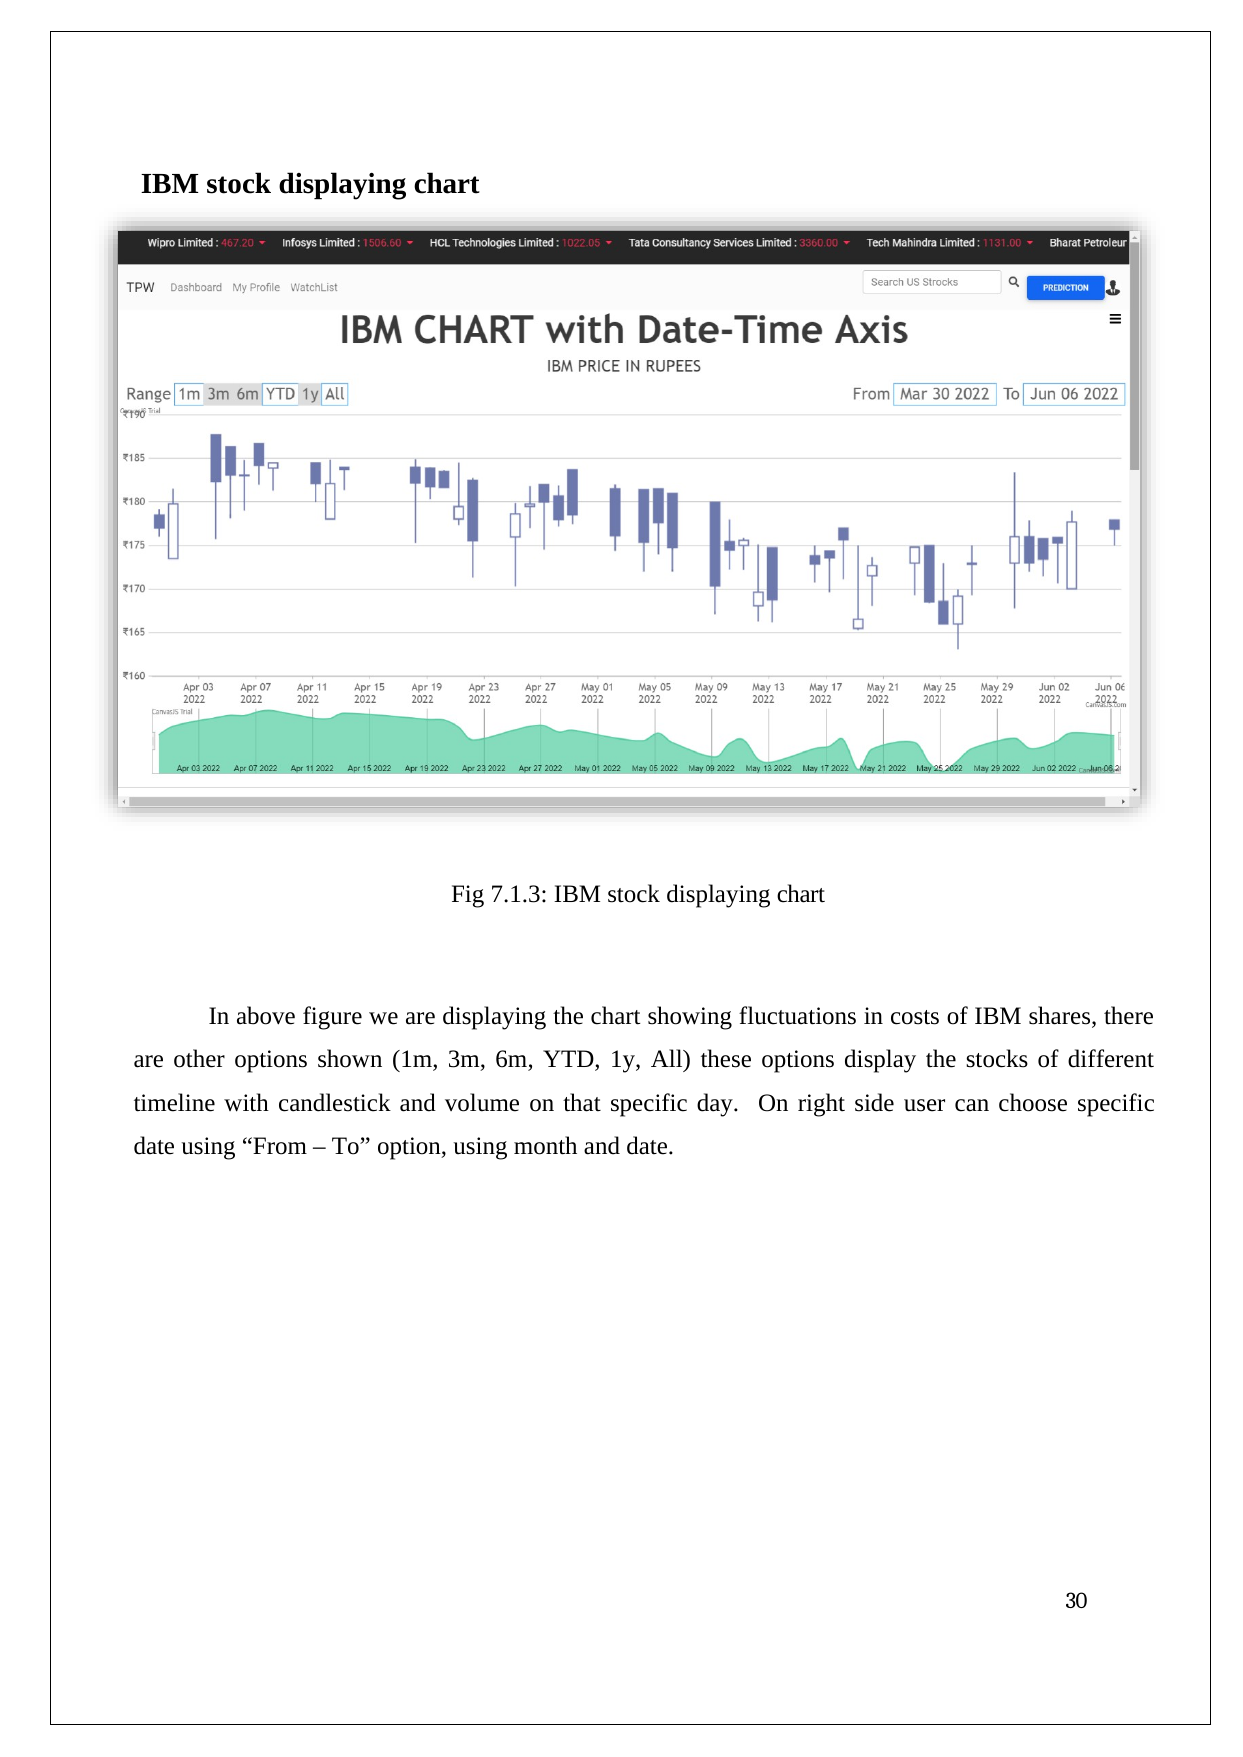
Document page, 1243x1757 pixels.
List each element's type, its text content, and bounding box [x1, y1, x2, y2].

text In above figure we are displaying the chart showing fluctuations in costs of IBM shares, there are other options shown (1m, 3m, 6m, YTD, 1y, All) these options display the stocks of different timeline with candlestick and volume on that specific day. On right side user can choose specific date using “From – To” option, using month and date. [133, 1001, 1156, 1159]
picture [91, 204, 1165, 831]
text Fig 7.1.3: IBM stock displaying chart [106, 879, 1170, 908]
subtitle IBM stock displaying chart [141, 166, 1178, 199]
